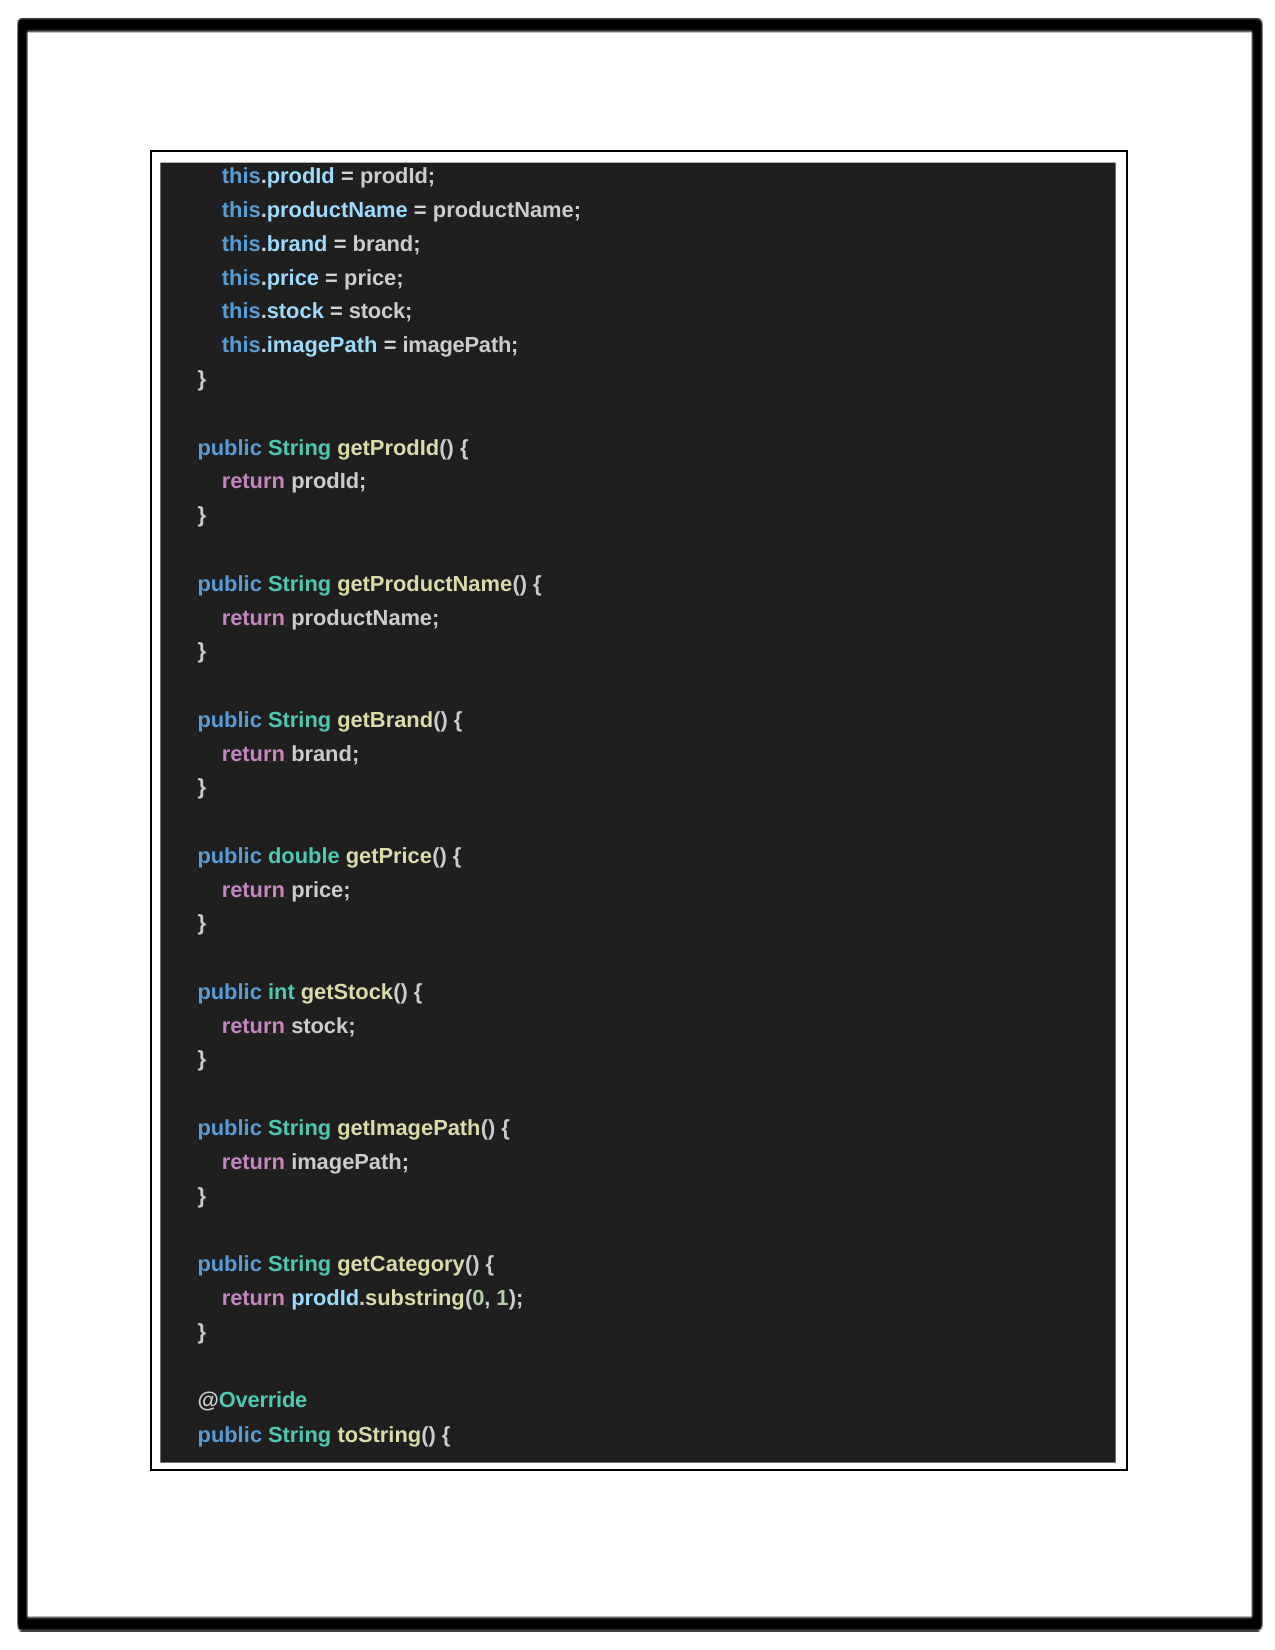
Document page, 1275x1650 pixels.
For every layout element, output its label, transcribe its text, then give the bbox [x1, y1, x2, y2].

text } [197, 366, 1164, 391]
text } [197, 502, 1164, 527]
text public String getCategory() { return prodId.substring(0, 1); [197, 1251, 528, 1310]
text } [197, 1319, 1164, 1344]
text public int getStock() { return stock; [197, 979, 451, 1038]
text } [197, 911, 1164, 936]
text @Override [197, 1387, 1164, 1413]
text this.price = price; this.stock = stock; [222, 264, 414, 323]
text } [197, 1047, 1164, 1072]
picture [17, 18, 1263, 1632]
text } [197, 1183, 1164, 1208]
text public String toString() { [197, 1422, 1164, 1447]
text } [197, 774, 1164, 800]
text this.imagePath = imagePath; [222, 332, 1164, 357]
text public String getProductName() { return productName; [197, 571, 577, 630]
text } [197, 638, 1164, 663]
text public String getImagePath() { return imagePath; [197, 1115, 528, 1174]
text public double getPrice() { return price; [197, 843, 473, 902]
text this.prodId = prodId; this.productName = productName; this.brand = brand; [222, 162, 615, 256]
text public String getBrand() { return brand; [197, 707, 473, 766]
text public String getProdId() { return prodId; [197, 434, 473, 493]
